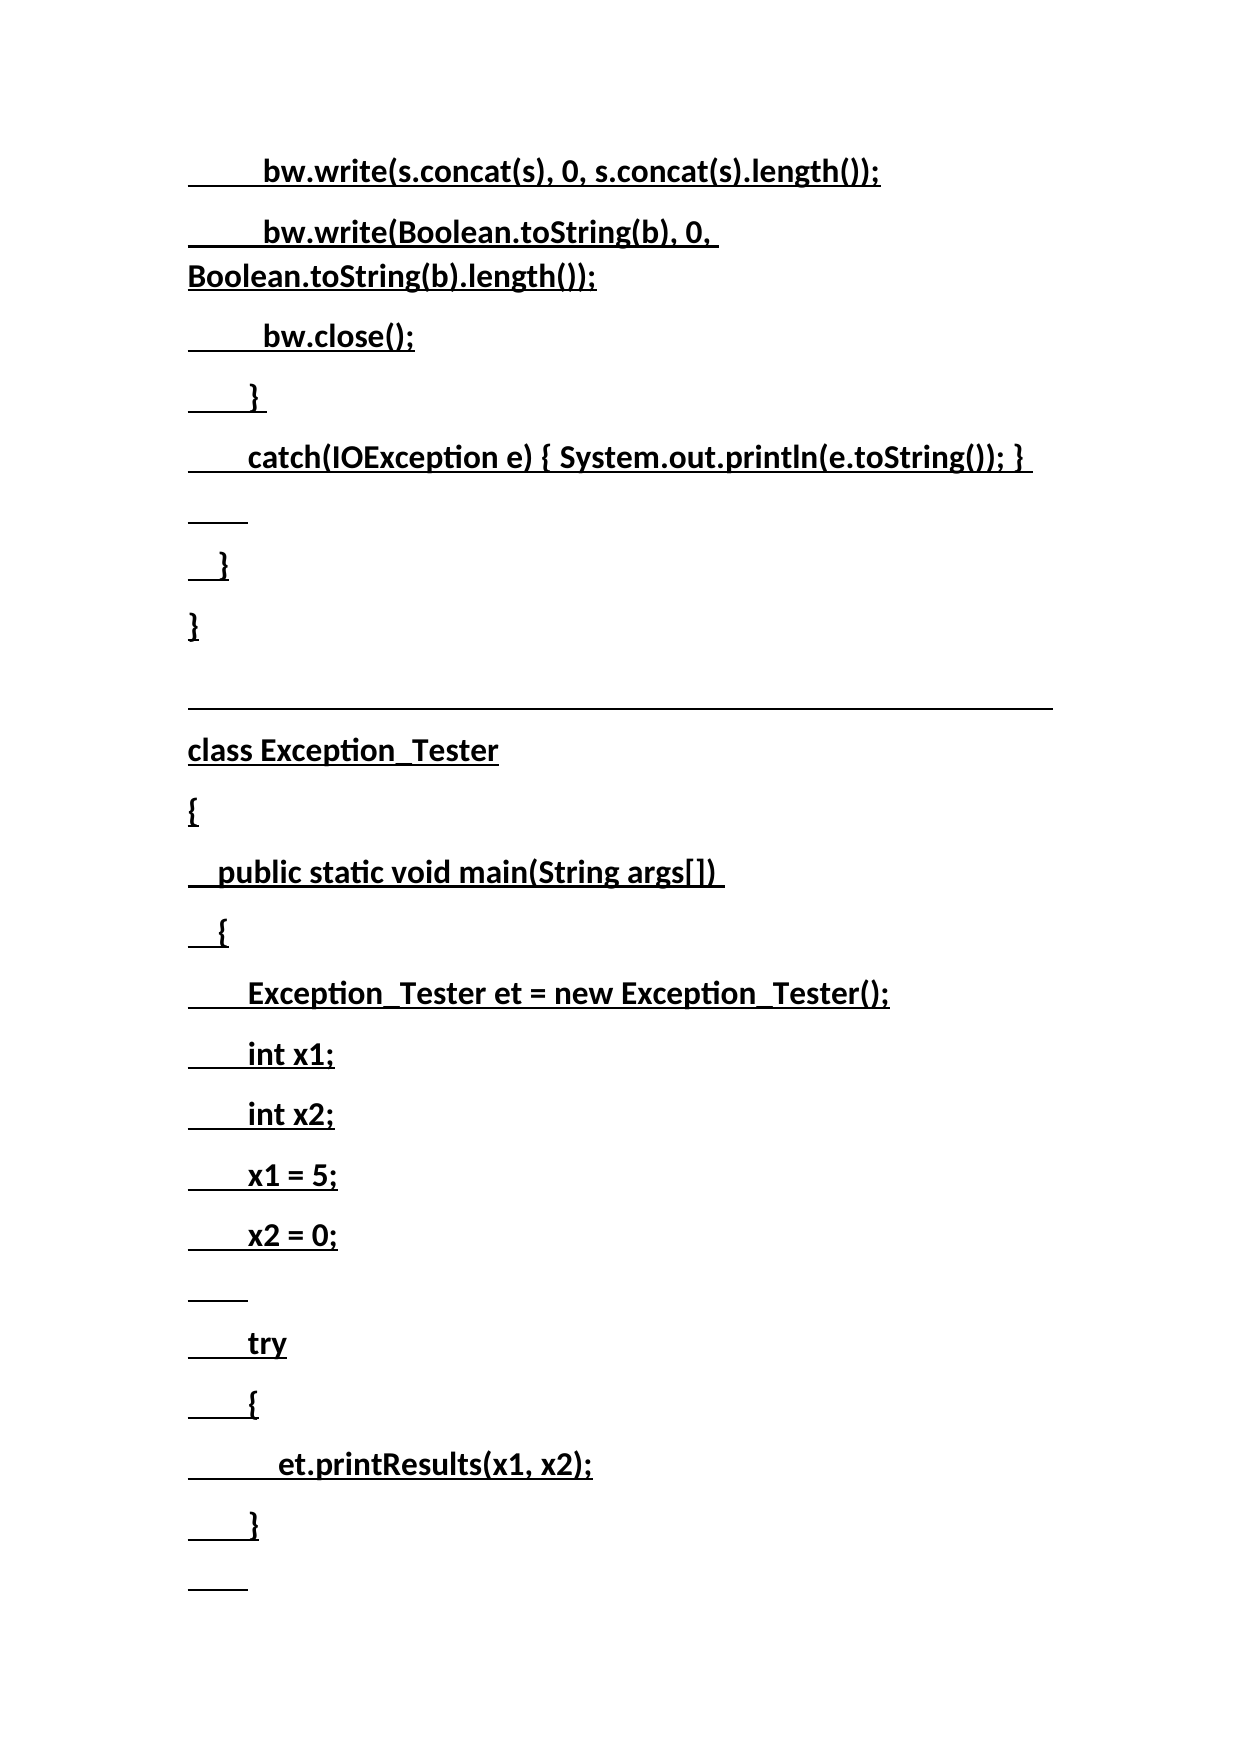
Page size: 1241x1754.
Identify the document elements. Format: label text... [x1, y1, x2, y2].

text } [187, 376, 1053, 417]
text { [187, 790, 1053, 831]
text bw.write(s.concat(s), 0, s.concat(s).length()); [187, 150, 1053, 191]
text bw.close(); [187, 315, 1053, 356]
text } [187, 1504, 1053, 1544]
text x1 = 5; [187, 1154, 1053, 1194]
text int x2; [187, 1093, 1053, 1134]
text catch(IOException e) { System.out.println(e.toString()); } [187, 436, 1053, 477]
text } [187, 604, 1053, 645]
text class Exception_Tester [187, 729, 1053, 770]
text Exception_Tester et = new Exception_Tester(); [187, 972, 1053, 1013]
text { [187, 911, 1053, 952]
text } [187, 544, 1053, 585]
text x2 = 0; [187, 1214, 1053, 1255]
text public static void main(String args[]) [187, 851, 1053, 891]
text int x1; [187, 1033, 1053, 1073]
text { [187, 1383, 1053, 1423]
text bw.write(Boolean.toString(b), 0, Boolean.toString(b).length()); [187, 211, 1053, 295]
text et.printResults(x1, x2); [187, 1443, 1053, 1484]
text try [187, 1322, 1053, 1363]
